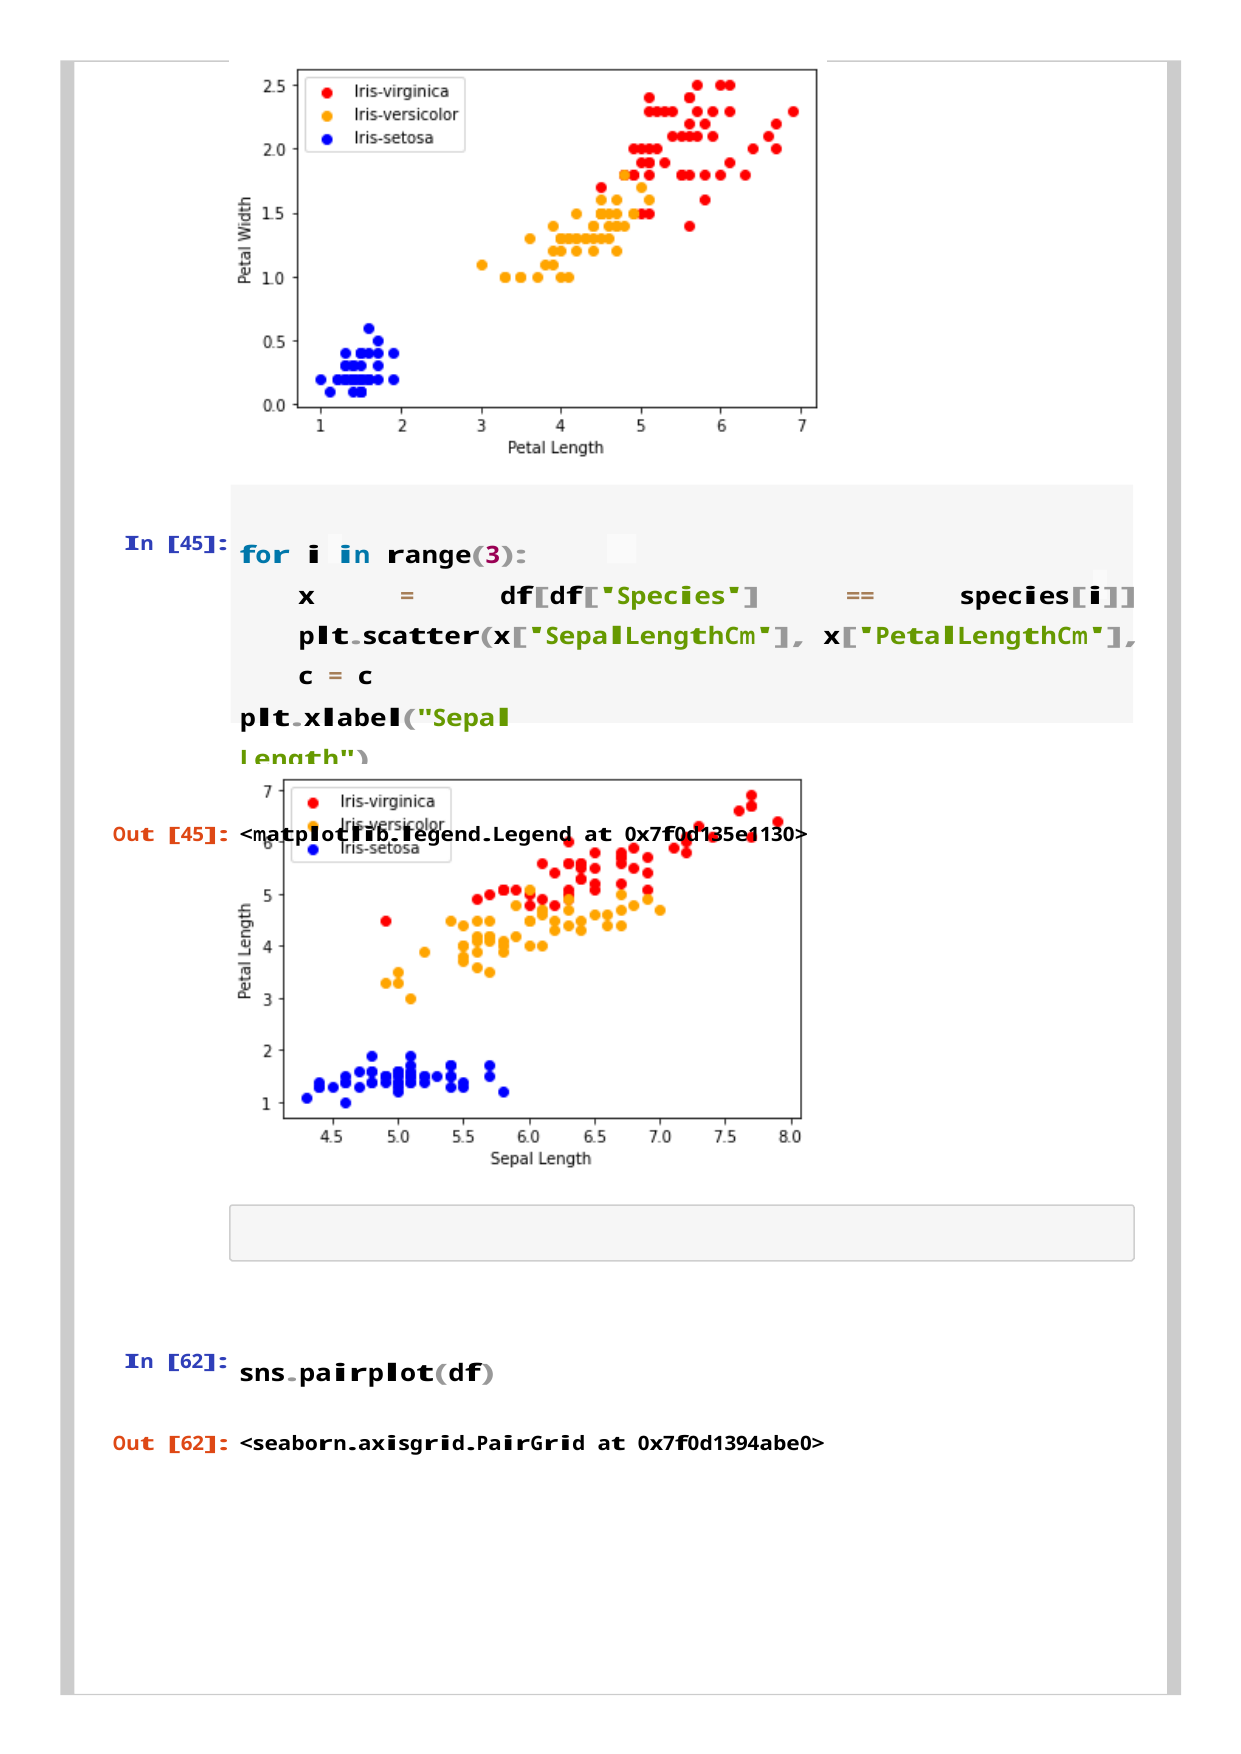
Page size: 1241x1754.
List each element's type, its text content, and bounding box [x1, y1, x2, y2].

picture [229, 60, 827, 466]
text In [45]: [124, 530, 1201, 557]
text Out [62]: <seaborn.axisgrid.PairGrid at 0x7f0d1394abe0> [112, 1430, 1201, 1457]
picture [229, 847, 813, 1177]
picture [229, 770, 813, 820]
text In [62]: [124, 1347, 1201, 1374]
text Out [45]: <matplotlib.legend.Legend at 0x7f0d135e1130> [112, 820, 1201, 847]
